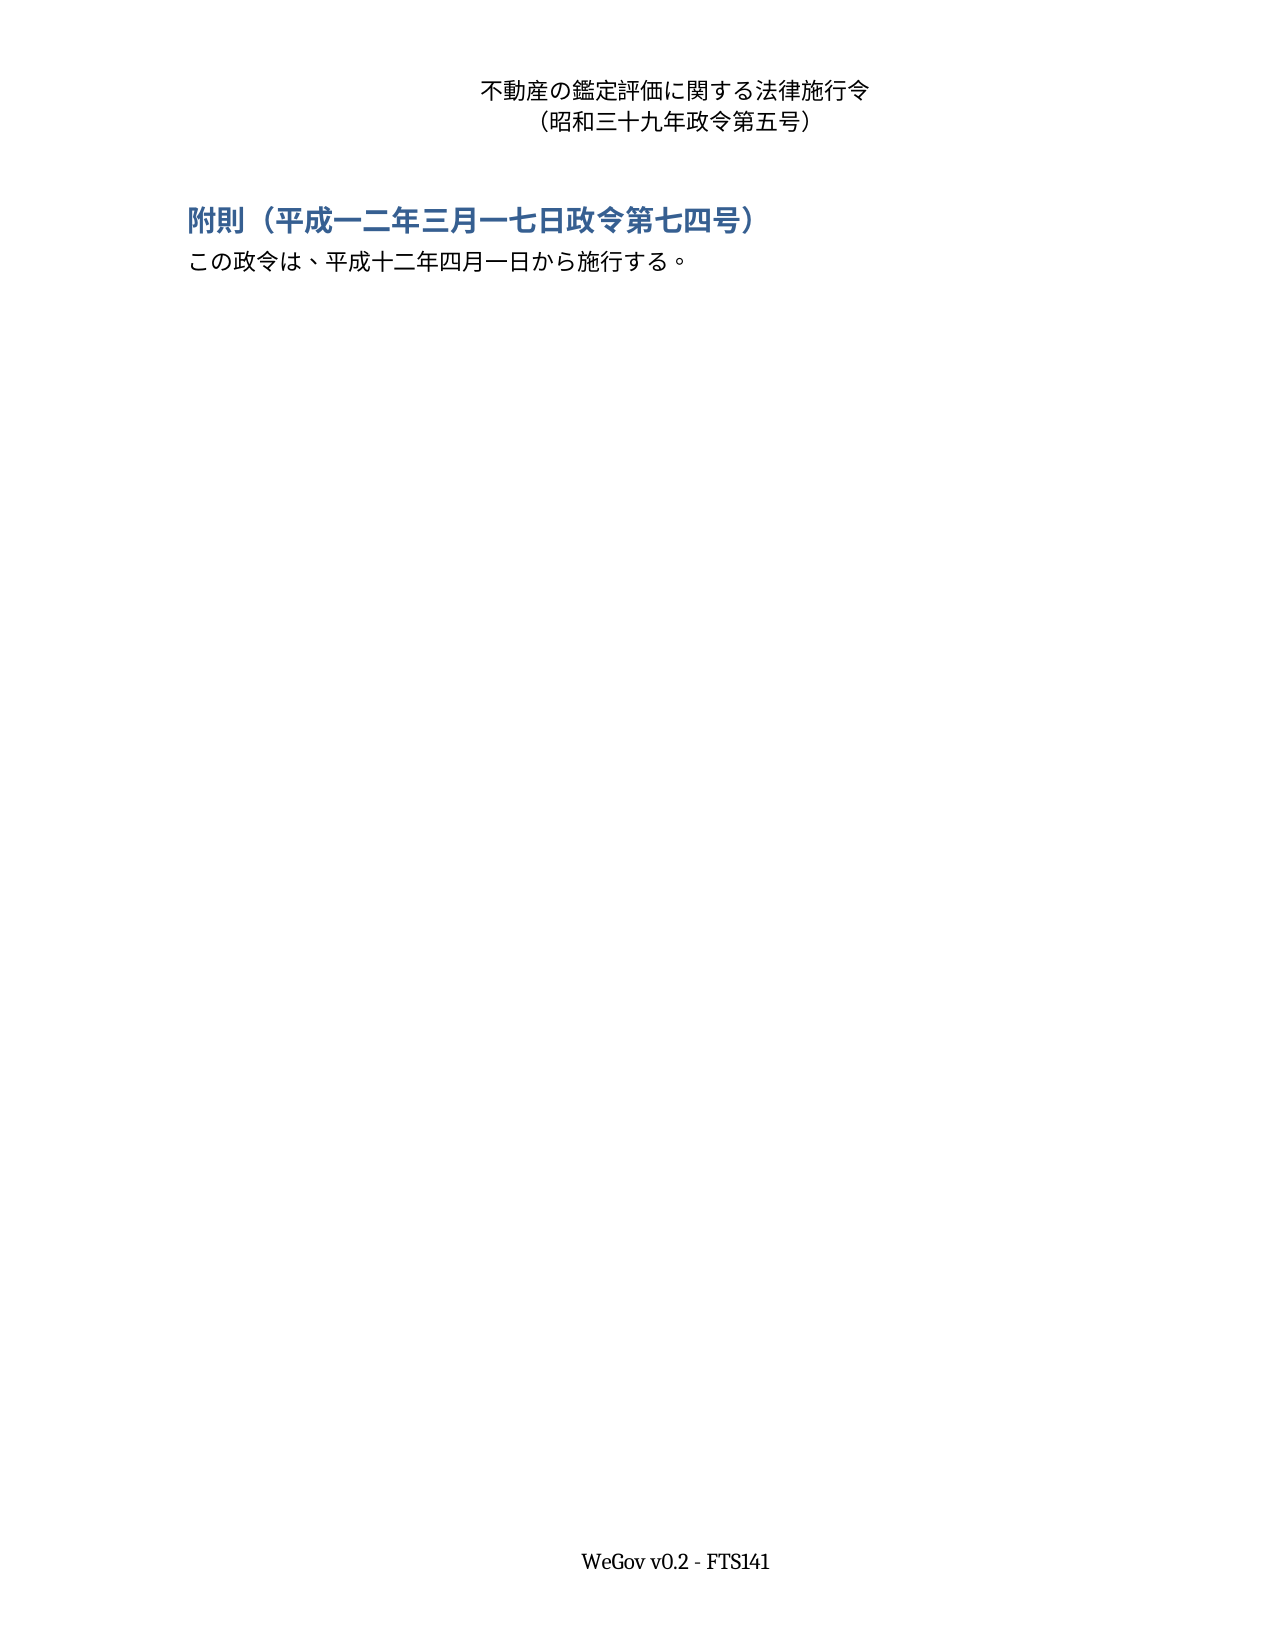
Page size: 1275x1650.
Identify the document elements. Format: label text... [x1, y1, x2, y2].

text この政令は、平成十二年四月一日から施行する。 [187, 246, 1087, 277]
subtitle 附則（平成一二年三月一七日政令第七四号） [187, 200, 1087, 240]
